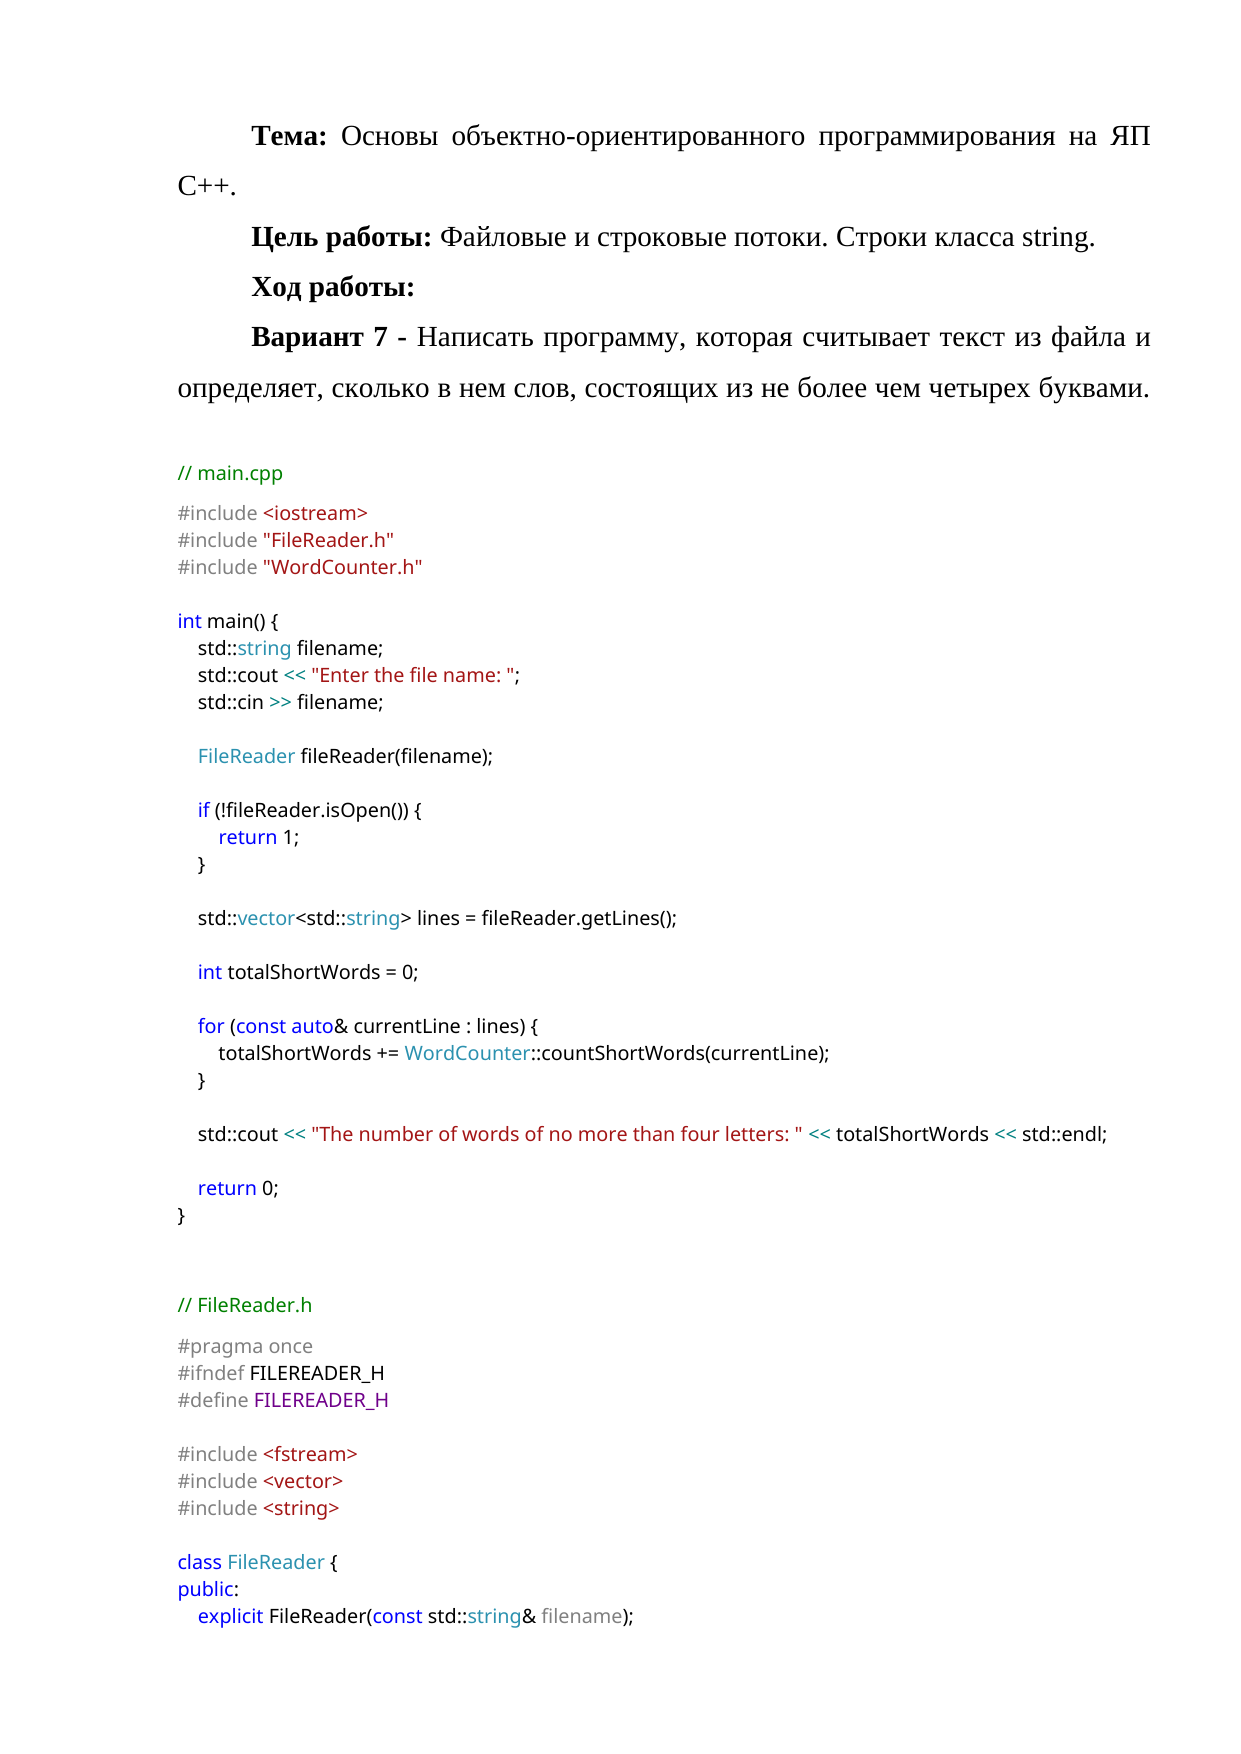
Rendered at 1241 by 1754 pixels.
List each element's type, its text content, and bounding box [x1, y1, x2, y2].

text // FileReader.h [177, 1292, 1152, 1319]
text FileReader fileReader(filename); [177, 742, 1152, 769]
text Цель работы: Файловые и строковые потоки. Строки класса string. [177, 219, 1152, 252]
text std::cout << "The number of words of no more than four letters: " << totalShortWords << std::endl; [177, 1120, 1152, 1147]
text } [177, 850, 1152, 877]
text if (!fileReader.isOpen()) { [177, 796, 1152, 823]
text // main.cpp [177, 459, 1152, 486]
text } [177, 1201, 1152, 1228]
text int main() { [177, 607, 1152, 634]
text #include <iostream> [177, 499, 1152, 527]
text #include <string> [177, 1494, 1152, 1521]
text std::string filename; [177, 634, 1152, 661]
text #include <vector> [177, 1467, 1152, 1494]
text #define FILEREADER_H [177, 1386, 1152, 1413]
text #include <fstream> [177, 1440, 1152, 1467]
text std::cout << "Enter the file name: "; [177, 661, 1152, 688]
text return 1; [177, 823, 1152, 850]
text class FileReader { [177, 1548, 1152, 1575]
text } [177, 1066, 1152, 1093]
text #ifndef FILEREADER_H [177, 1359, 1152, 1386]
text #include "WordCounter.h" [177, 553, 1152, 581]
text public: [177, 1575, 1152, 1602]
text Ход работы: [177, 269, 1152, 303]
text Вариант 7 - Написать программу, которая считывает текст из файла и определяет, сколько в нем слов, состоящих из не более чем четырех буквами. [177, 319, 1152, 445]
text #include "FileReader.h" [177, 527, 1152, 553]
text std::vector<std::string> lines = fileReader.getLines(); [177, 904, 1152, 931]
text totalShortWords += WordCounter::countShortWords(currentLine); [177, 1039, 1152, 1066]
text return 0; [177, 1174, 1152, 1201]
text #pragma once [177, 1332, 1152, 1359]
text int totalShortWords = 0; [177, 958, 1152, 985]
text for (const auto& currentLine : lines) { [177, 1012, 1152, 1039]
text explicit FileReader(const std::string& filename); [177, 1602, 1152, 1629]
text std::cin >> filename; [177, 688, 1152, 715]
text Тема: Основы объектно-ориентированного программирования на ЯП С++. [177, 118, 1152, 202]
